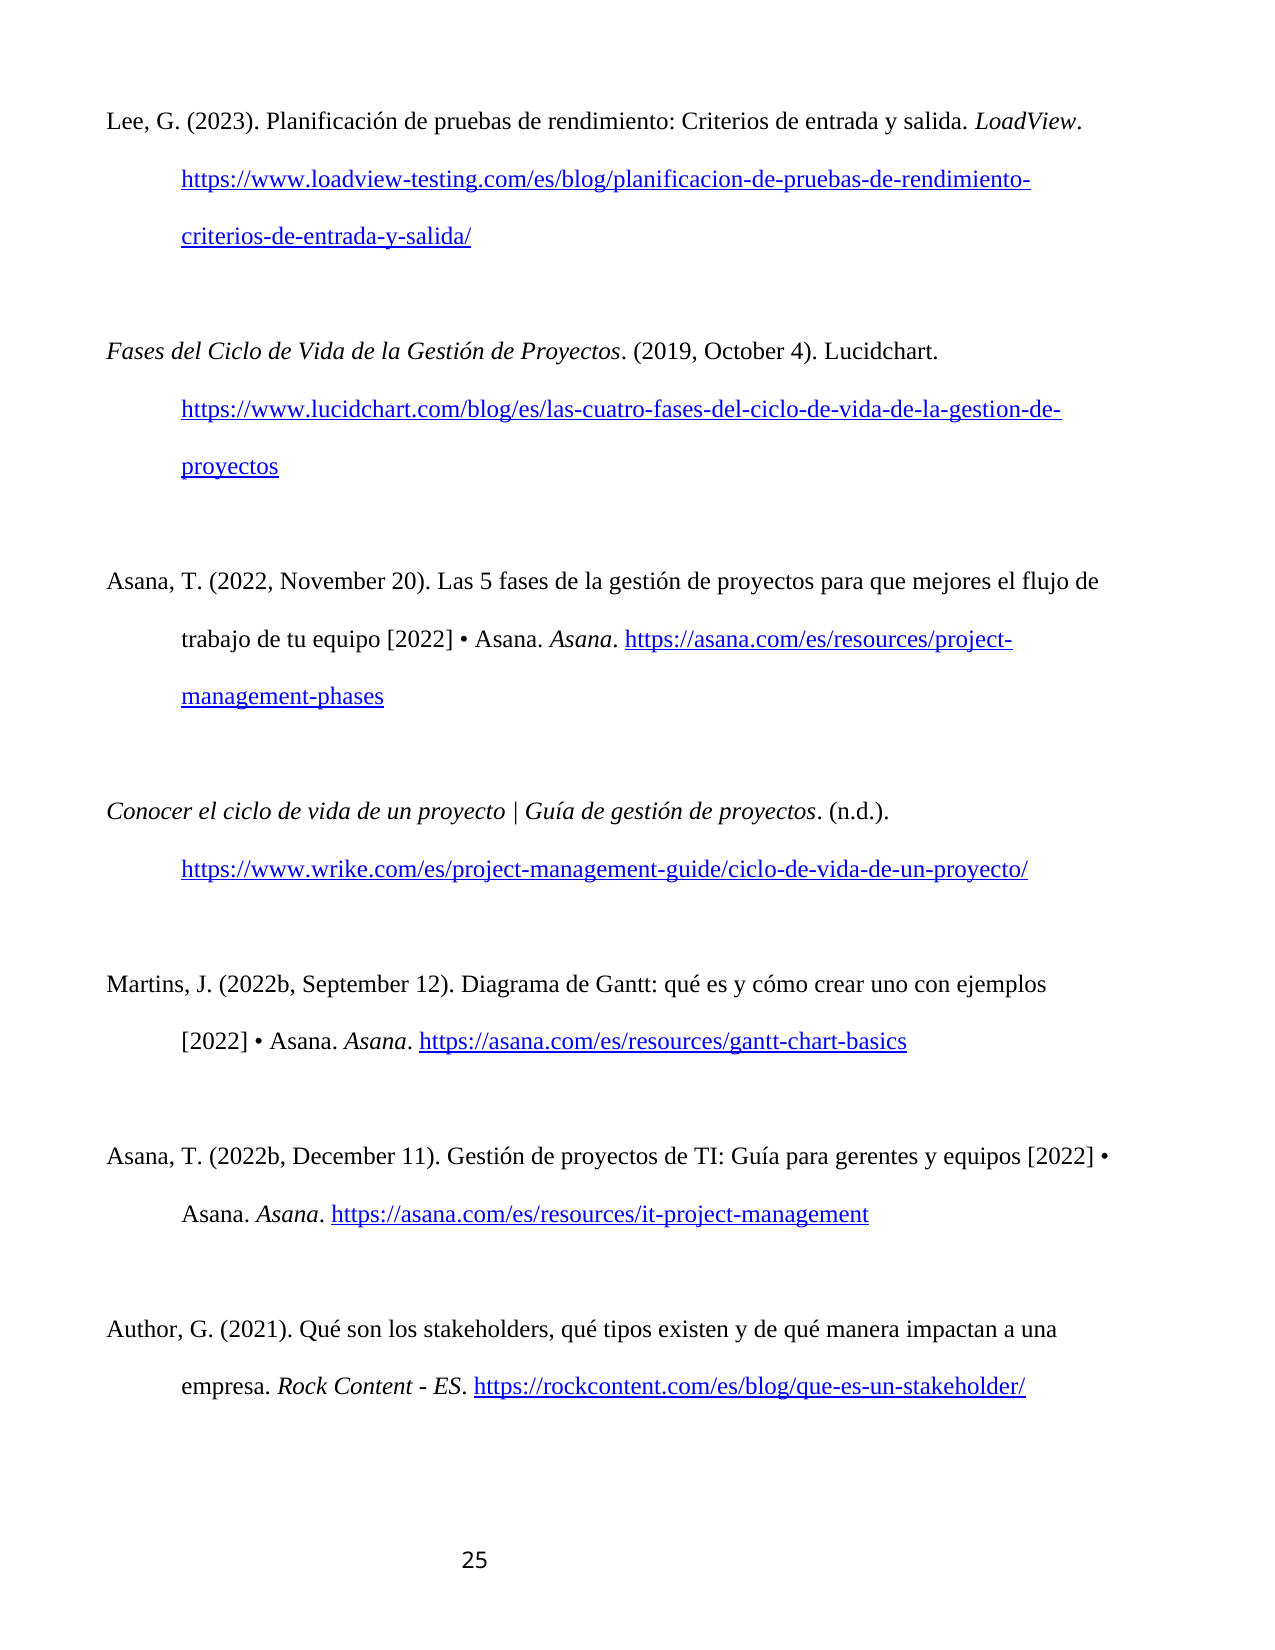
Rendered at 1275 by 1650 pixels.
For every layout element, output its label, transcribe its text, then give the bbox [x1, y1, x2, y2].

text Asana, T. (2022, November 20). Las 5 fases de la gestión de proyectos para que mejores el flujo de trabajo de tu equipo [2022] • Asana. Asana. https://asana.com/es/resources/project-management-phases [106, 566, 1117, 710]
text Lee, G. (2023). Planificación de pruebas de rendimiento: Criterios de entrada y salida. LoadView. https://www.loadview-testing.com/es/blog/planificacion-de-pruebas-de-rendimiento-criterios-de-entrada-y-salida/ [106, 106, 1117, 250]
text Fases del Ciclo de Vida de la Gestión de Proyectos. (2019, October 4). Lucidchart. https://www.lucidchart.com/blog/es/las-cuatro-fases-del-ciclo-de-vida-de-la-gestion-de-proyectos [106, 336, 1117, 480]
text Asana, T. (2022b, December 11). Gestión de proyectos de TI: Guía para gerentes y equipos [2022] • Asana. Asana. https://asana.com/es/resources/it-project-management [106, 1141, 1117, 1227]
text Martins, J. (2022b, September 12). Diagrama de Gantt: qué es y cómo crear uno con ejemplos [2022] • Asana. Asana. https://asana.com/es/resources/gantt-chart-basics [106, 969, 1117, 1055]
text Author, G. (2021). Qué son los stakeholders, qué tipos existen y de qué manera impactan a una empresa. Rock Content - ES. https://rockcontent.com/es/blog/que-es-un-stakeholder/ [106, 1314, 1117, 1400]
text Conocer el ciclo de vida de un proyecto | Guía de gestión de proyectos. (n.d.). https://www.wrike.com/es/project-management-guide/ciclo-de-vida-de-un-proyecto/ [106, 796, 1117, 882]
